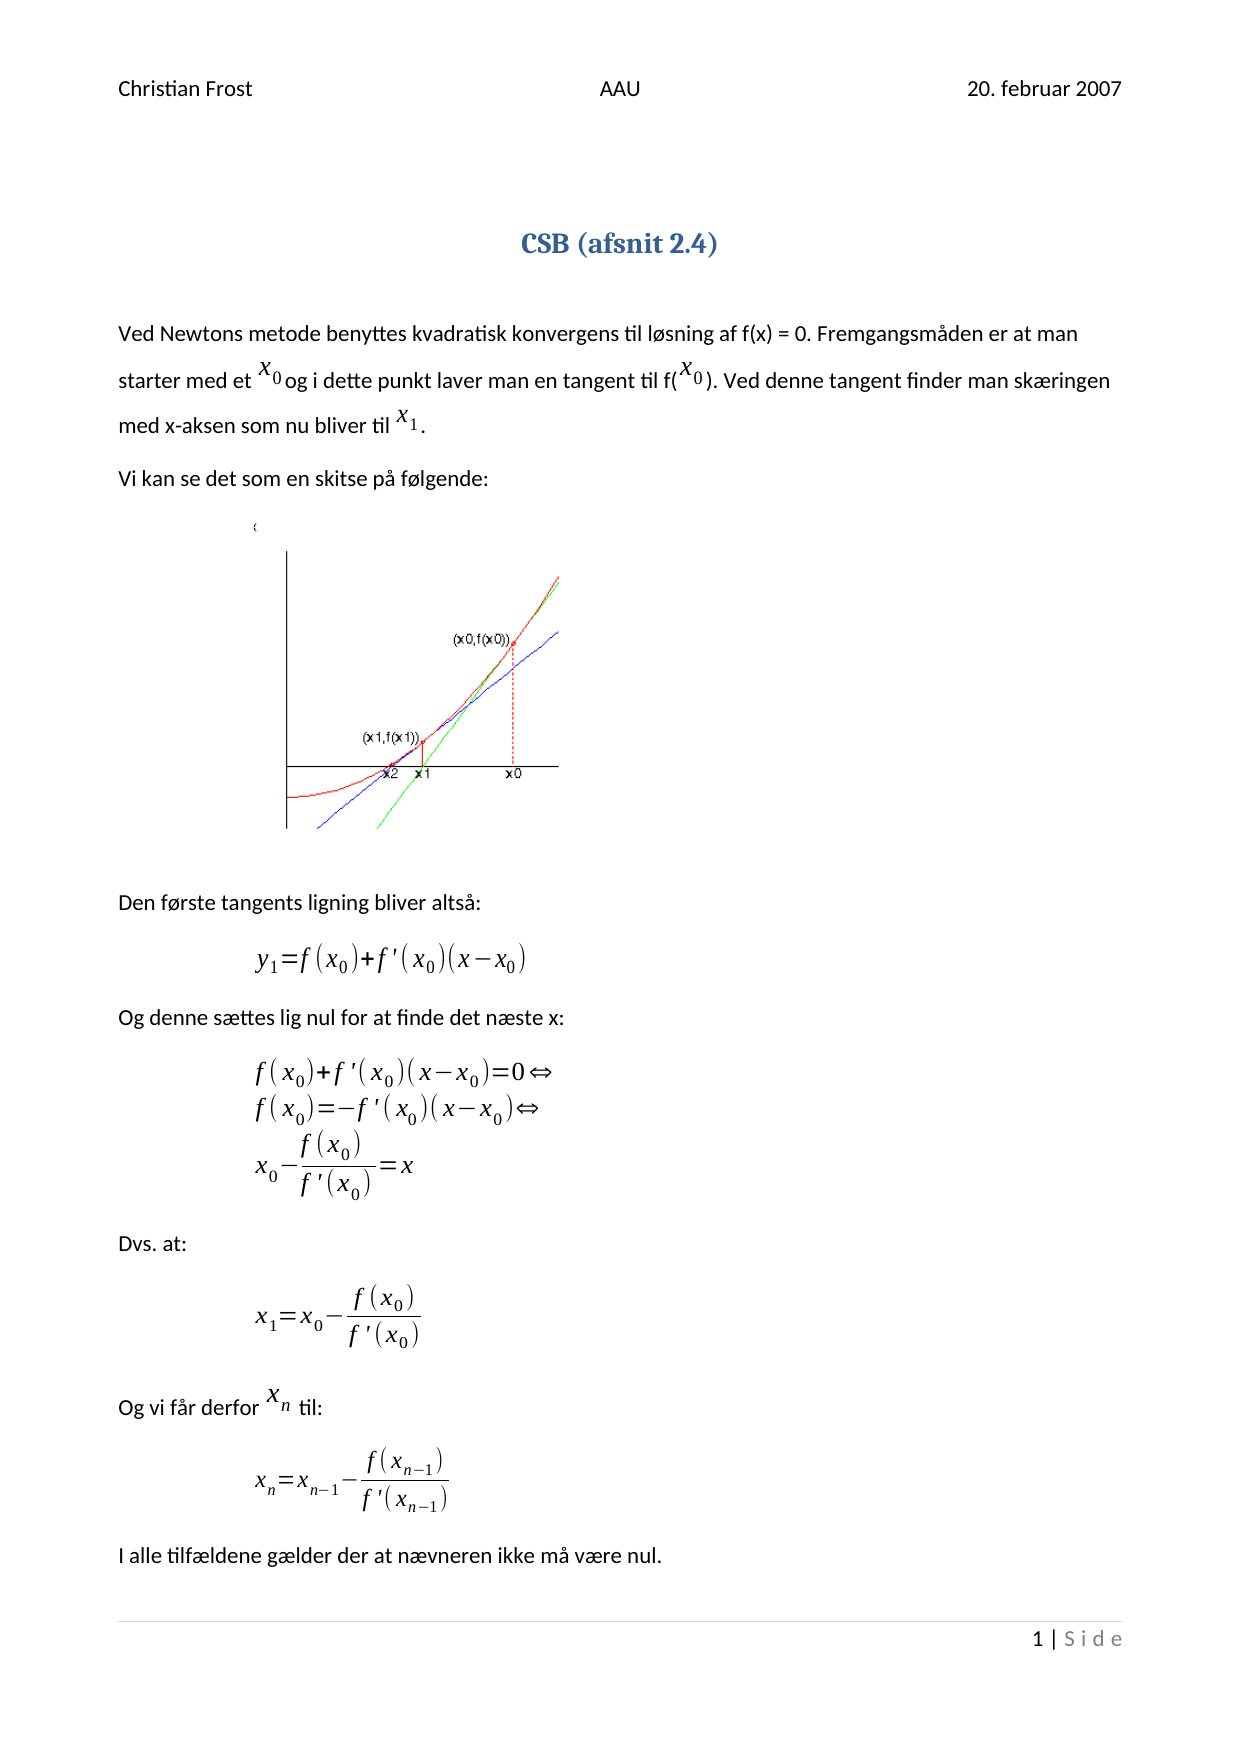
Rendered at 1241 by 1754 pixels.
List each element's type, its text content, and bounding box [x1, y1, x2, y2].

text Dvs. at: [118, 1229, 1122, 1257]
text Og denne sættes lig nul for at finde det næste x: [118, 1003, 1122, 1031]
text Ved Newtons metode benyttes kvadratisk konvergens til løsning af f(x) = 0. Fremgangsmåden er at man starter med et og i dette punkt laver man en tangent til f(). Ved denne tangent finder man skæringen med x-aksen som nu bliver til . [118, 319, 1122, 439]
subtitle CSB (afsnit 2.4) [118, 227, 1122, 261]
text Den første tangents ligning bliver altså: [118, 888, 1122, 916]
text Vi kan se det som en skitse på følgende: [118, 464, 1122, 493]
text Og vi får derfor til: [118, 1377, 1122, 1421]
text I alle tilfældene gælder der at nævneren ikke må være nul. [118, 1541, 1122, 1569]
picture [253, 517, 593, 863]
